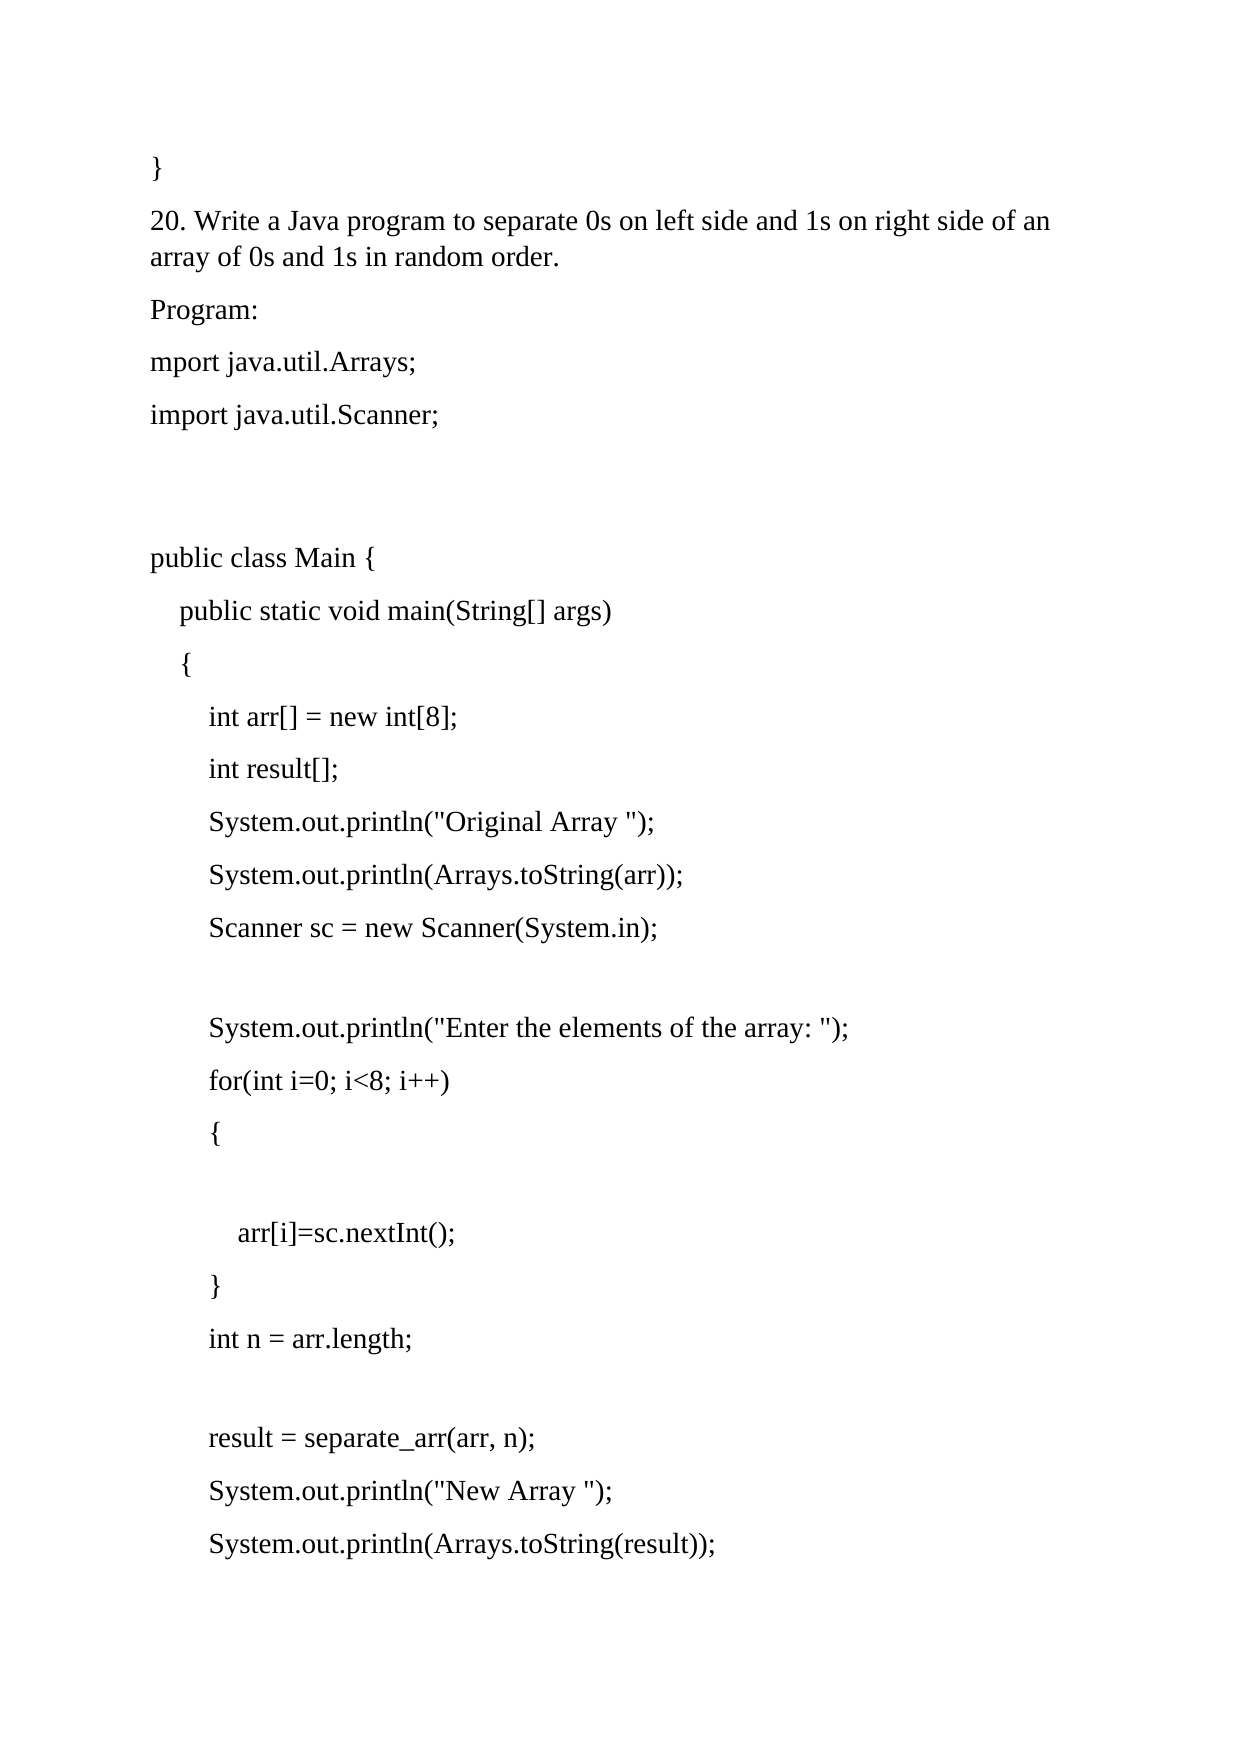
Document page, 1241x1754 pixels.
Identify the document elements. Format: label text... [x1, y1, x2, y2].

text for(int i=0; i<8; i++) [150, 1063, 1090, 1096]
text 20. Write a Java program to separate 0s on left side and 1s on right side of an array of 0s and 1s in random order. [150, 203, 1090, 272]
text System.out.println(Arrays.toString(arr)); [150, 857, 1090, 891]
text System.out.println("New Array "); [150, 1473, 1090, 1507]
text System.out.println("Original Array "); [150, 804, 1090, 838]
text int result[]; [150, 752, 1090, 785]
text mport java.util.Arrays; [150, 344, 1090, 378]
text Program: [150, 292, 1090, 325]
text public static void main(String[] args) [150, 593, 1090, 627]
text public class Main { [150, 540, 1090, 574]
text result = separate_arr(arr, n); [150, 1420, 1090, 1454]
text import java.util.Scanner; [150, 397, 1090, 431]
text { [150, 646, 1090, 679]
text } [150, 1268, 1090, 1301]
text System.out.println(Arrays.toString(result)); [150, 1526, 1090, 1559]
text { [150, 1115, 1090, 1149]
text Scanner sc = new Scanner(System.in); [150, 910, 1090, 944]
text arr[i]=sc.nextInt(); [150, 1215, 1090, 1249]
text int arr[] = new int[8]; [150, 699, 1090, 732]
text int n = arr.length; [150, 1321, 1090, 1354]
text System.out.println("Enter the elements of the array: "); [150, 1010, 1090, 1043]
text } [150, 150, 1090, 183]
